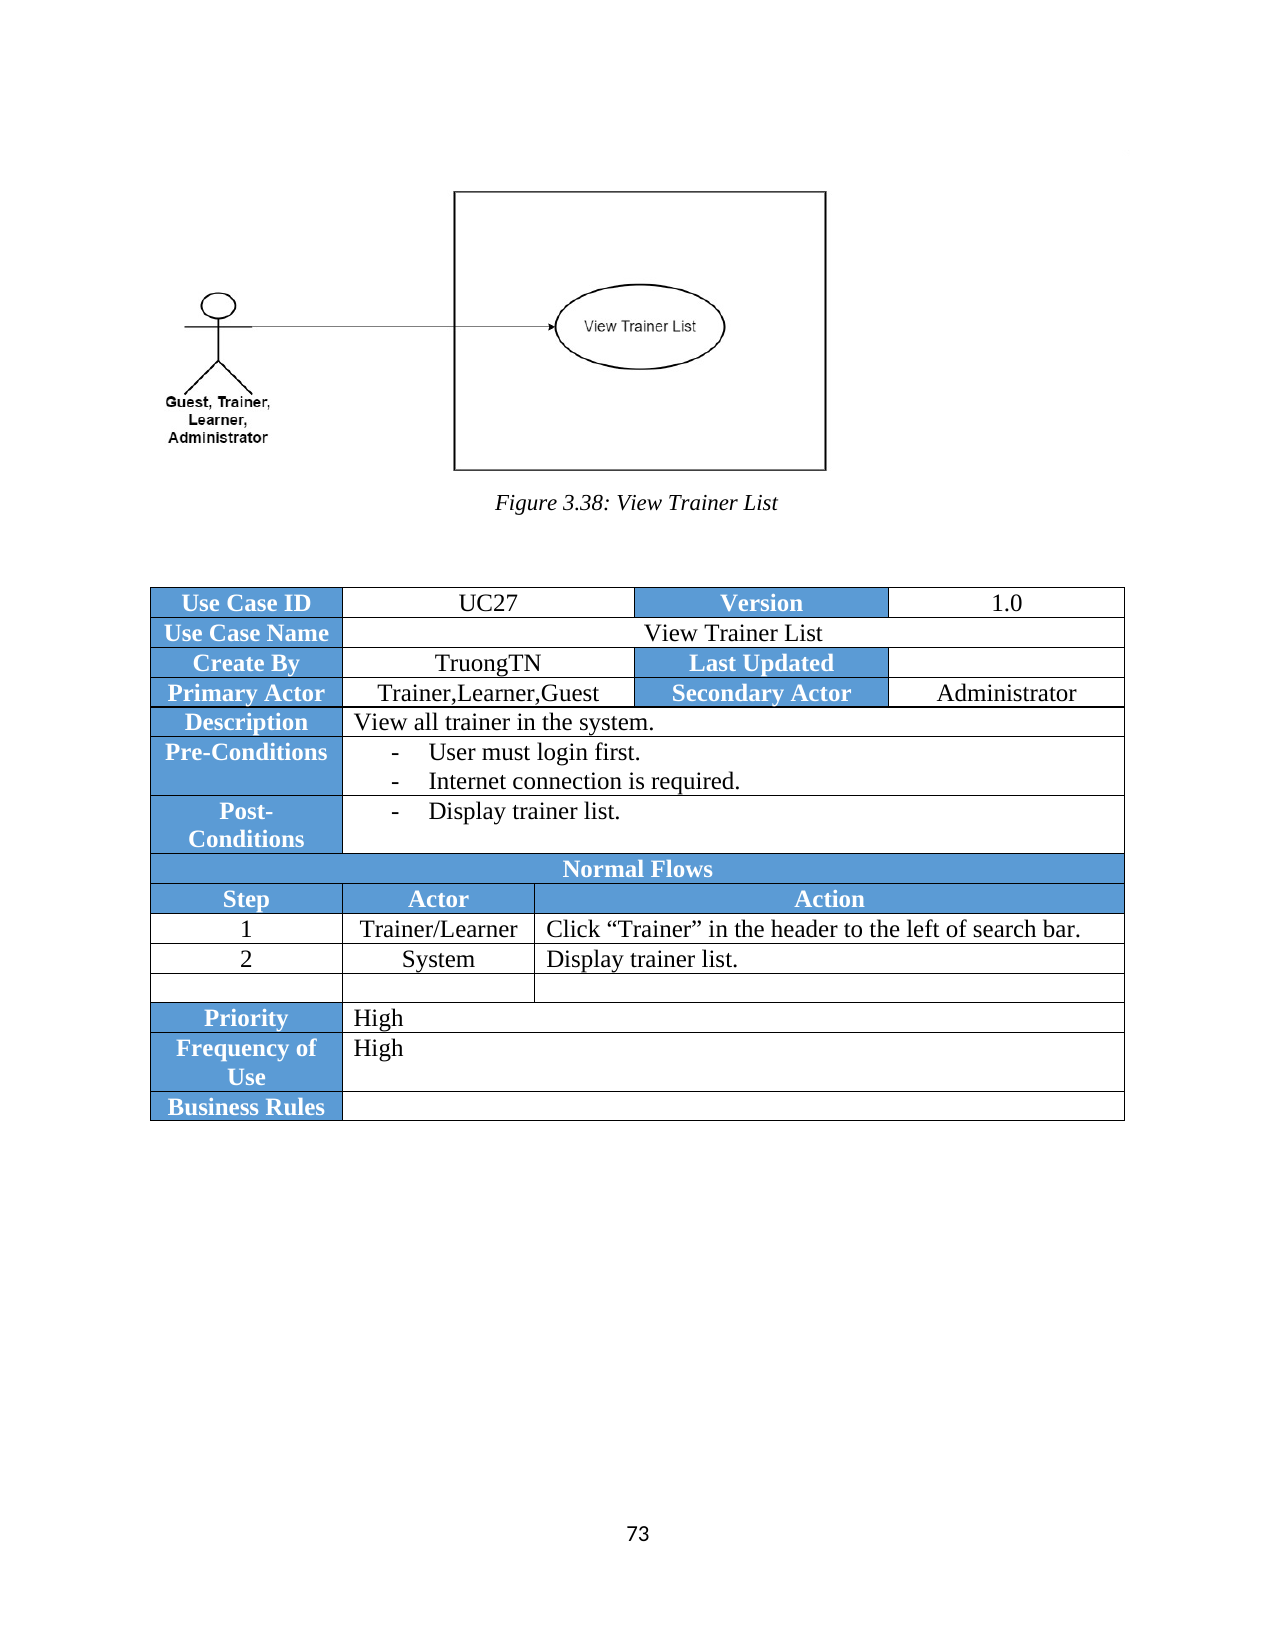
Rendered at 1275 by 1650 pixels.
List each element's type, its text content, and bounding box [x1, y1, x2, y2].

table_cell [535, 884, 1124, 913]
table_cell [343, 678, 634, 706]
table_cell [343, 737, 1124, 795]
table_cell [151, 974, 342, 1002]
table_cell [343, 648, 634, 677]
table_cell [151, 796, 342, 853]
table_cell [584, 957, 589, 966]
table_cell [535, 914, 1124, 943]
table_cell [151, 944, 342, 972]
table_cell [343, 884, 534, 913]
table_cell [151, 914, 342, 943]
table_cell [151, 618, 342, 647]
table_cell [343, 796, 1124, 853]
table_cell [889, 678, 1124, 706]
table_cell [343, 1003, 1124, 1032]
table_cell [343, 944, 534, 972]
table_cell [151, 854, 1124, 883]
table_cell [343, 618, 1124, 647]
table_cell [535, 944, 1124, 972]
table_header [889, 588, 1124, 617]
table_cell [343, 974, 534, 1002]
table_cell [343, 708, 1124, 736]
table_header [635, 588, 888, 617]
picture [150, 150, 1130, 471]
text Figure 3.38: View Trainer List [150, 489, 1125, 516]
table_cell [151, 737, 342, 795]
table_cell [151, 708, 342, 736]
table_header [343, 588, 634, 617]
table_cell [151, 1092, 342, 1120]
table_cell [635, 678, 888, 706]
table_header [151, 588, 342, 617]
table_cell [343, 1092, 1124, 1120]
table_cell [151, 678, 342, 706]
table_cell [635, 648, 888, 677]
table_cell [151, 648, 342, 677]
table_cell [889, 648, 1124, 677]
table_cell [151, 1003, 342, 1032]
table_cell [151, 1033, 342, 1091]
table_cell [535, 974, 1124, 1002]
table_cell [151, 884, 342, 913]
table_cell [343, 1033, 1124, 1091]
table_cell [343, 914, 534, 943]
